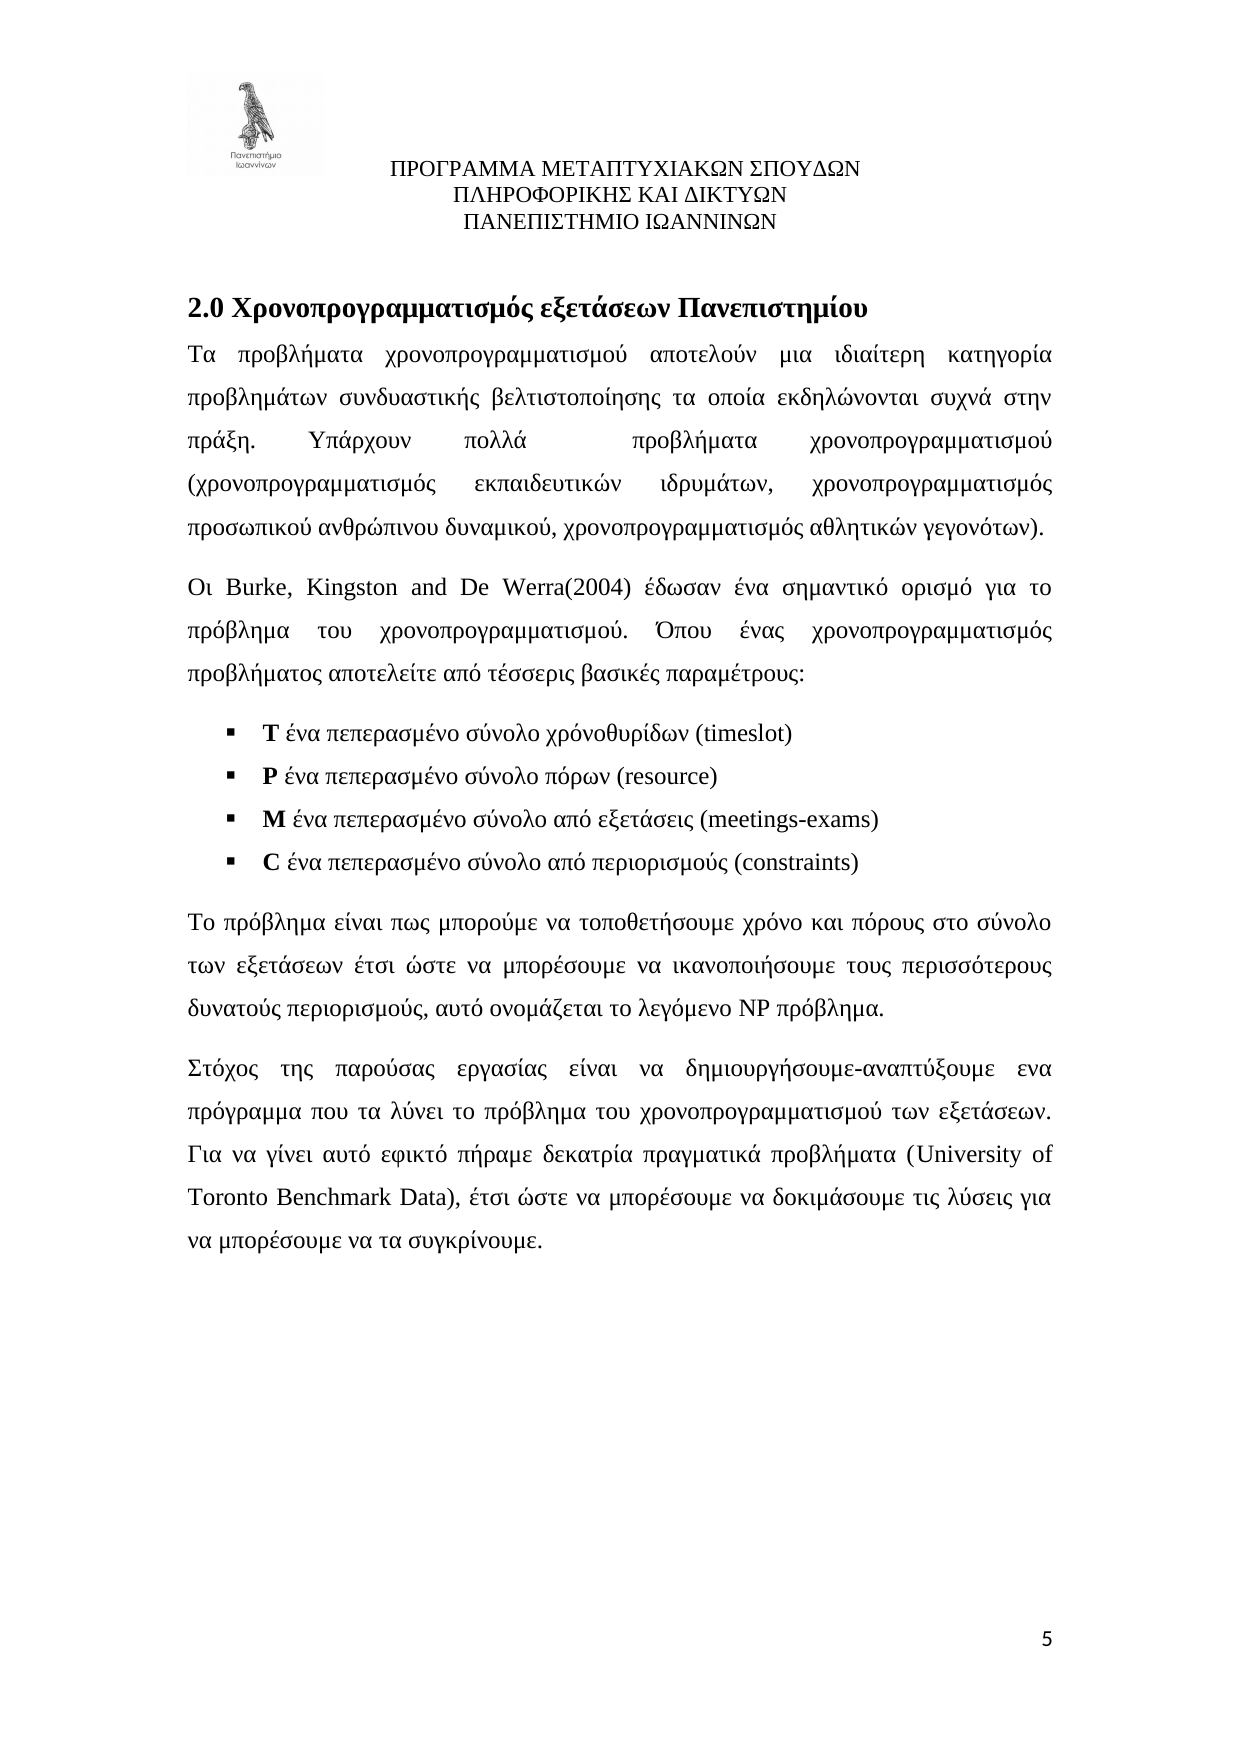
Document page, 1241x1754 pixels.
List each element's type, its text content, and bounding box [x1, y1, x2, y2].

list T ένα πεπερασμένο σύνολο χρόνοθυρίδων (timeslot) [225, 718, 1053, 747]
list C ένα πεπερασμένο σύνολο από περιορισμούς (constraints) [225, 847, 1053, 876]
list Μ ένα πεπερασμένο σύνολο από εξετάσεις (meetings-exams) [225, 804, 1053, 833]
picture [187, 73, 325, 177]
text Οι Burke, Kingston and De Werra(2004) έδωσαν ένα σημαντικό ορισμό για το πρόβλημα του χρονοπρογραμματισμού. Όπου ένας χρονοπρογραμματισμός προβλήματος αποτελείτε από τέσσερις βασικές παραμέτρους: [187, 572, 1053, 687]
text Τα προβλήματα χρονοπρογραμματισμού αποτελούν μια ιδιαίτερη κατηγορία προβλημάτων συνδυαστικής βελτιστοποίησης τα οποία εκδηλώνονται συχνά στην πράξη. Υπάρχουν πολλά προβλήματα χρονοπρογραμματισμού (χρονοπρογραμματισμός εκπαιδευτικών ιδρυμάτων, χρονοπρογραμματισμός προσωπικού ανθρώπινου δυναμικού, χρονοπρογραμματισμός αθλητικών γεγονότων). [187, 339, 1053, 541]
list Ρ ένα πεπερασμένο σύνολο πόρων (resource) [225, 761, 1053, 790]
subtitle 2.0 Χρονοπρογραμματισμός εξετάσεων Πανεπιστημίου [187, 290, 1053, 324]
text Το πρόβλημα είναι πως μπορούμε να τοποθετήσουμε χρόνο και πόρους στο σύνολο των εξετάσεων έτσι ώστε να μπορέσουμε να ικανοποιήσουμε τους περισσότερους δυνατούς περιορισμούς, αυτό ονομάζεται το λεγόμενο NP πρόβλημα. [187, 907, 1053, 1022]
text Στόχος της παρούσας εργασίας είναι να δημιουργήσουμε-αναπτύξουμε ενα πρόγραμμα που τα λύνει το πρόβλημα του χρονοπρογραμματισμού των εξετάσεων. Για να γίνει αυτό εφικτό πήραμε δεκατρία πραγματικά προβλήματα (University of Toronto Benchmark Data), έτσι ώστε να μπορέσουμε να δοκιμάσουμε τις λύσεις για να μπορέσουμε να τα συγκρίνουμε. [187, 1053, 1053, 1254]
